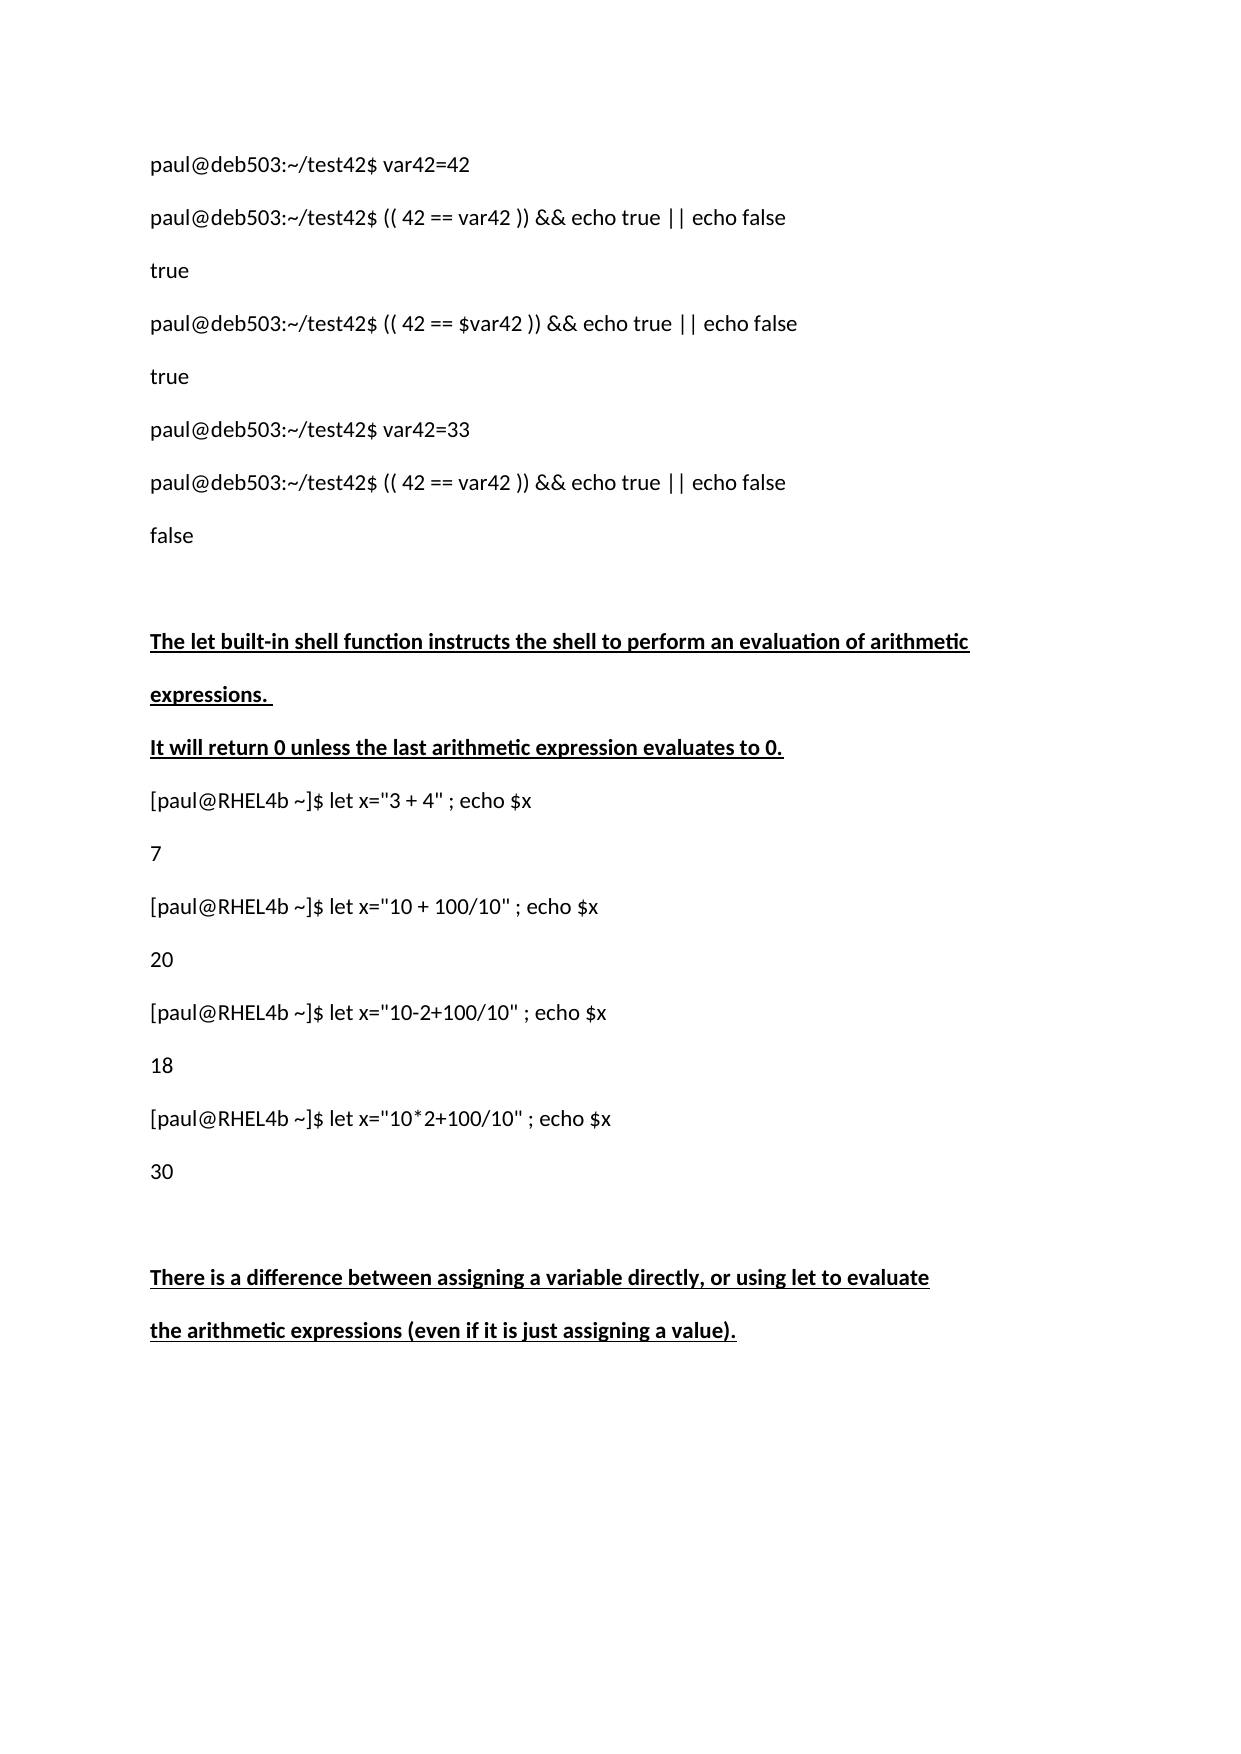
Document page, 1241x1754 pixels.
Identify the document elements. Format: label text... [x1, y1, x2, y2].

text The let built-in shell function instructs the shell to perform an evaluation of arithmetic [150, 627, 1090, 655]
text [paul@RHEL4b ~]$ let x="10*2+100/10" ; echo $x [150, 1104, 1090, 1132]
text [paul@RHEL4b ~]$ let x="10 + 100/10" ; echo $x [150, 892, 1090, 920]
text the arithmetic expressions (even if it is just assigning a value). [150, 1316, 1090, 1344]
text 7 [150, 839, 1090, 867]
text 20 [150, 945, 1090, 973]
text There is a difference between assigning a variable directly, or using let to evaluate [150, 1263, 1090, 1291]
text paul@deb503:~/test42$ (( 42 == var42 )) && echo true || echo false [150, 468, 1090, 496]
text paul@deb503:~/test42$ var42=33 [150, 415, 1090, 443]
text paul@deb503:~/test42$ (( 42 == var42 )) && echo true || echo false [150, 203, 1090, 231]
text paul@deb503:~/test42$ (( 42 == $var42 )) && echo true || echo false [150, 309, 1090, 337]
text true [150, 362, 1090, 390]
text expressions. [150, 680, 1090, 708]
text 30 [150, 1157, 1090, 1185]
text [paul@RHEL4b ~]$ let x="10-2+100/10" ; echo $x [150, 998, 1090, 1026]
text 18 [150, 1051, 1090, 1079]
text [paul@RHEL4b ~]$ let x="3 + 4" ; echo $x [150, 786, 1090, 814]
text paul@deb503:~/test42$ var42=42 [150, 150, 1090, 178]
text true [150, 256, 1090, 284]
text false [150, 521, 1090, 549]
text It will return 0 unless the last arithmetic expression evaluates to 0. [150, 733, 1090, 761]
